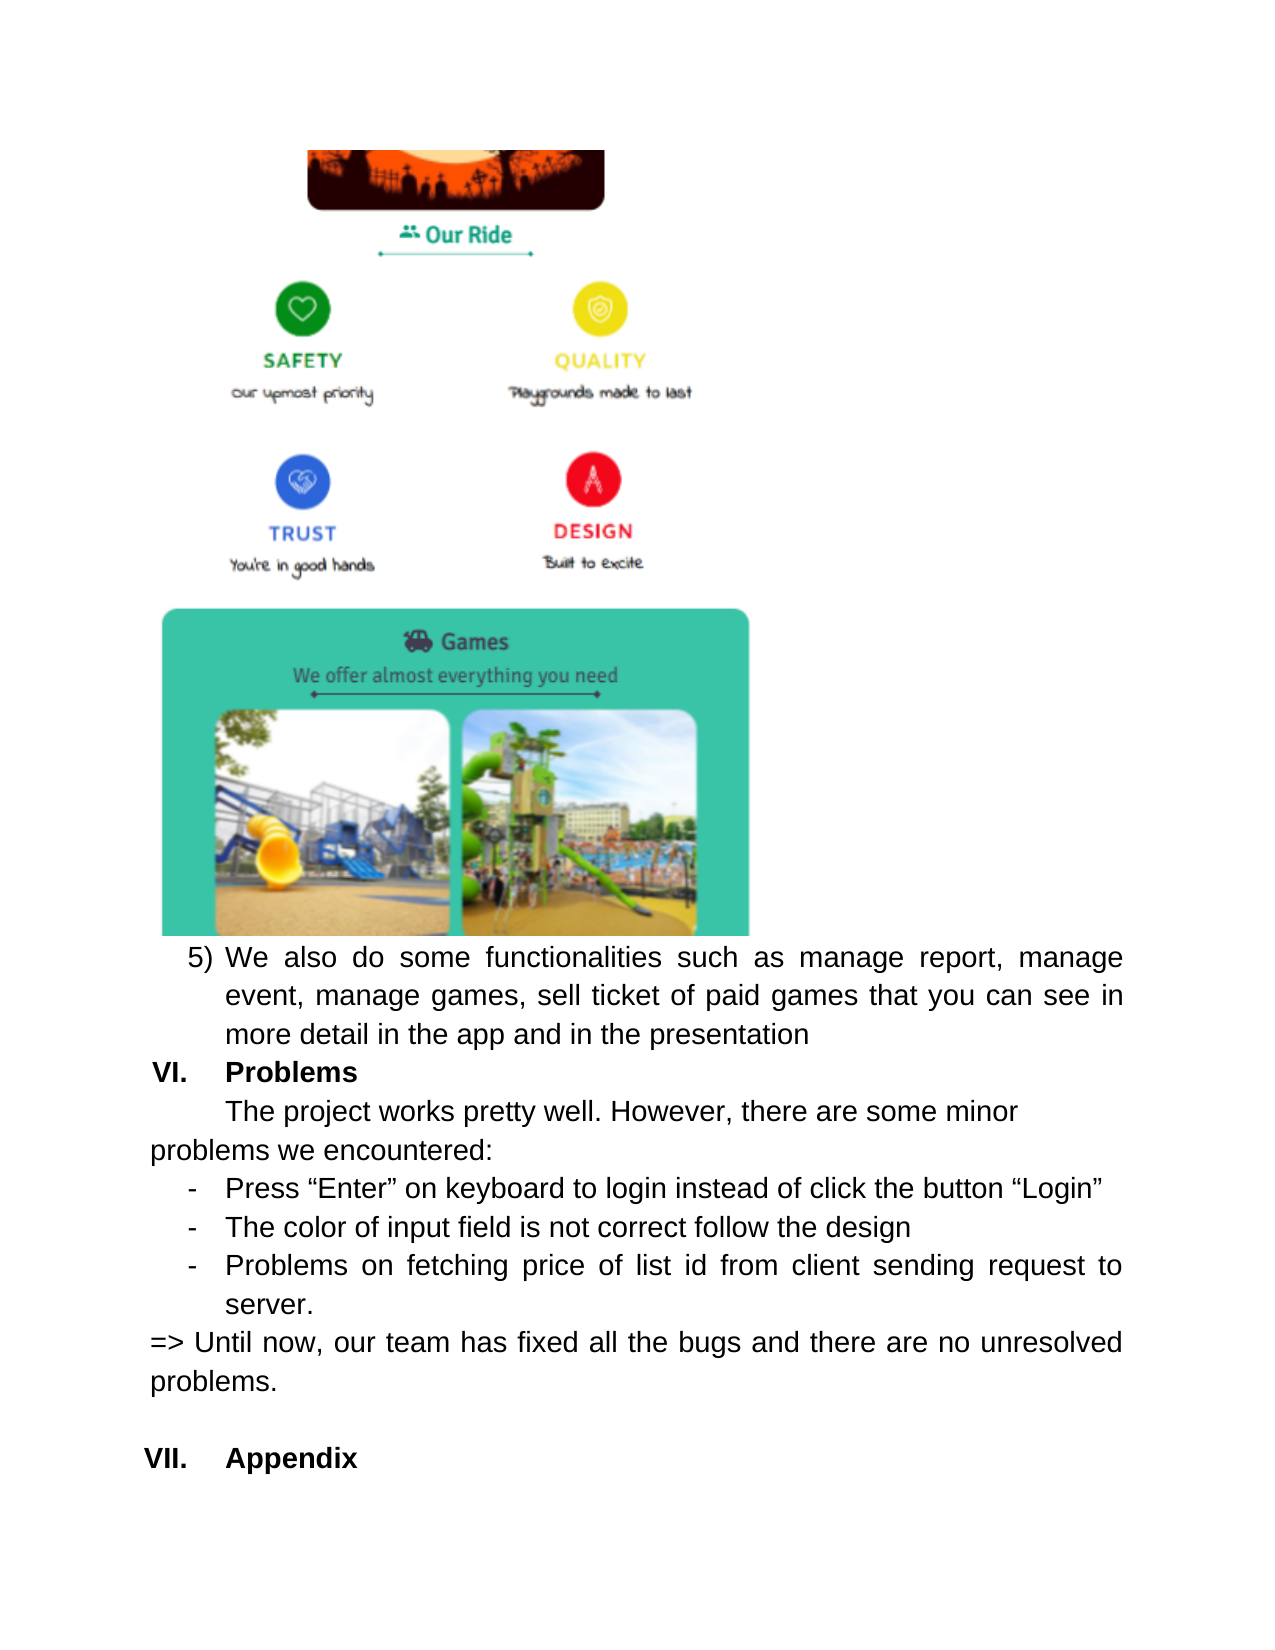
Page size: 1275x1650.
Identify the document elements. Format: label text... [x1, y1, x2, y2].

text => Until now, our team has fixed all the bugs and there are no unresolved problems. [150, 1325, 1125, 1397]
list The color of input field is not correct follow the design [187, 1209, 1125, 1243]
list Appendix [187, 1441, 1125, 1474]
picture [150, 150, 761, 936]
list We also do some functionalities such as manage report, manage event, manage games, sell ticket of paid games that you can see in more detail in the app and in the presentation [187, 940, 1125, 1050]
list Problems [187, 1055, 1125, 1089]
list Problems on fetching price of list id from client sending request to server. [187, 1248, 1125, 1320]
text The project works pretty well. However, there are some minor problems we encountered: [150, 1094, 1125, 1166]
list Press “Enter” on keyboard to login instead of click the button “Login” [187, 1171, 1125, 1204]
